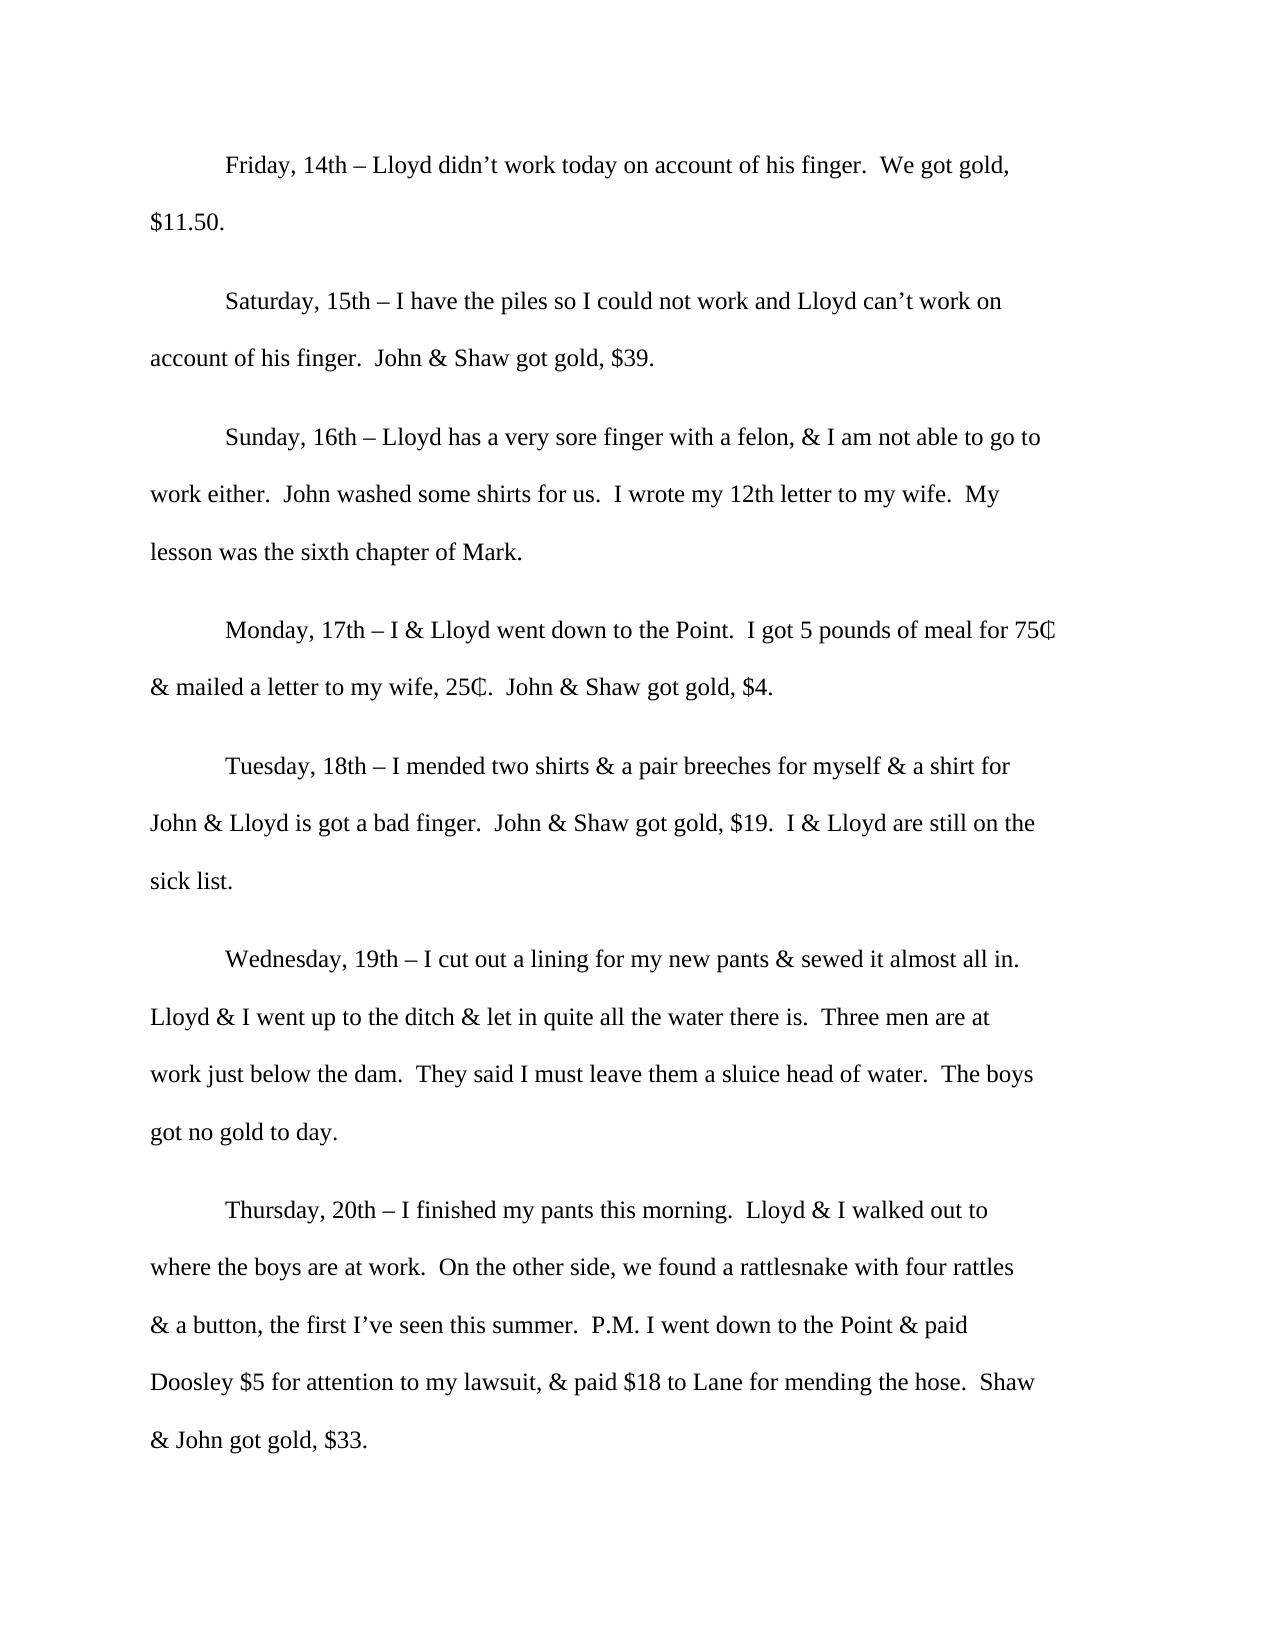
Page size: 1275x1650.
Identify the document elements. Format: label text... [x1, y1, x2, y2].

text Tuesday, 18th – I mended two shirts & a pair breeches for myself & a shirt for John & Lloyd is got a bad finger. John & Shaw got gold, $19. I & Lloyd are still on the sick list. [150, 751, 1125, 894]
text Friday, 14th – Lloyd didn’t work today on account of his finger. We got gold, $11.50. [150, 150, 1125, 236]
text Sunday, 16th – Lloyd has a very sore finger with a felon, & I am not able to go to work either. John washed some shirts for us. I wrote my 12th letter to my wife. My lesson was the sixth chapter of Mark. [150, 422, 1125, 565]
text Monday, 17th – I & Lloyd went down to the Point. I got 5 pounds of meal for 75₵ & mailed a letter to my wife, 25₵. John & Shaw got gold, $4. [150, 615, 1125, 701]
text Wednesday, 19th – I cut out a lining for my new pants & sewed it almost all in. Lloyd & I went up to the ditch & let in quite all the water there is. Three men are at work just below the dam. They said I must leave them a sluice head of water. The boys got no gold to day. [150, 944, 1125, 1145]
text Thursday, 20th – I finished my pants this morning. Lloyd & I walked out to where the boys are at work. On the other side, we found a rattlesnake with four rattles & a button, the first I’ve seen this summer. P.M. I went down to the Point & paid Doosley $5 for attention to my lawsuit, & paid $18 to Lane for mending the hose. Shaw & John got gold, $33. [150, 1195, 1125, 1454]
text Saturday, 15th – I have the piles so I could not work and Lloyd can’t work on account of his finger. John & Shaw got gold, $39. [150, 286, 1125, 372]
